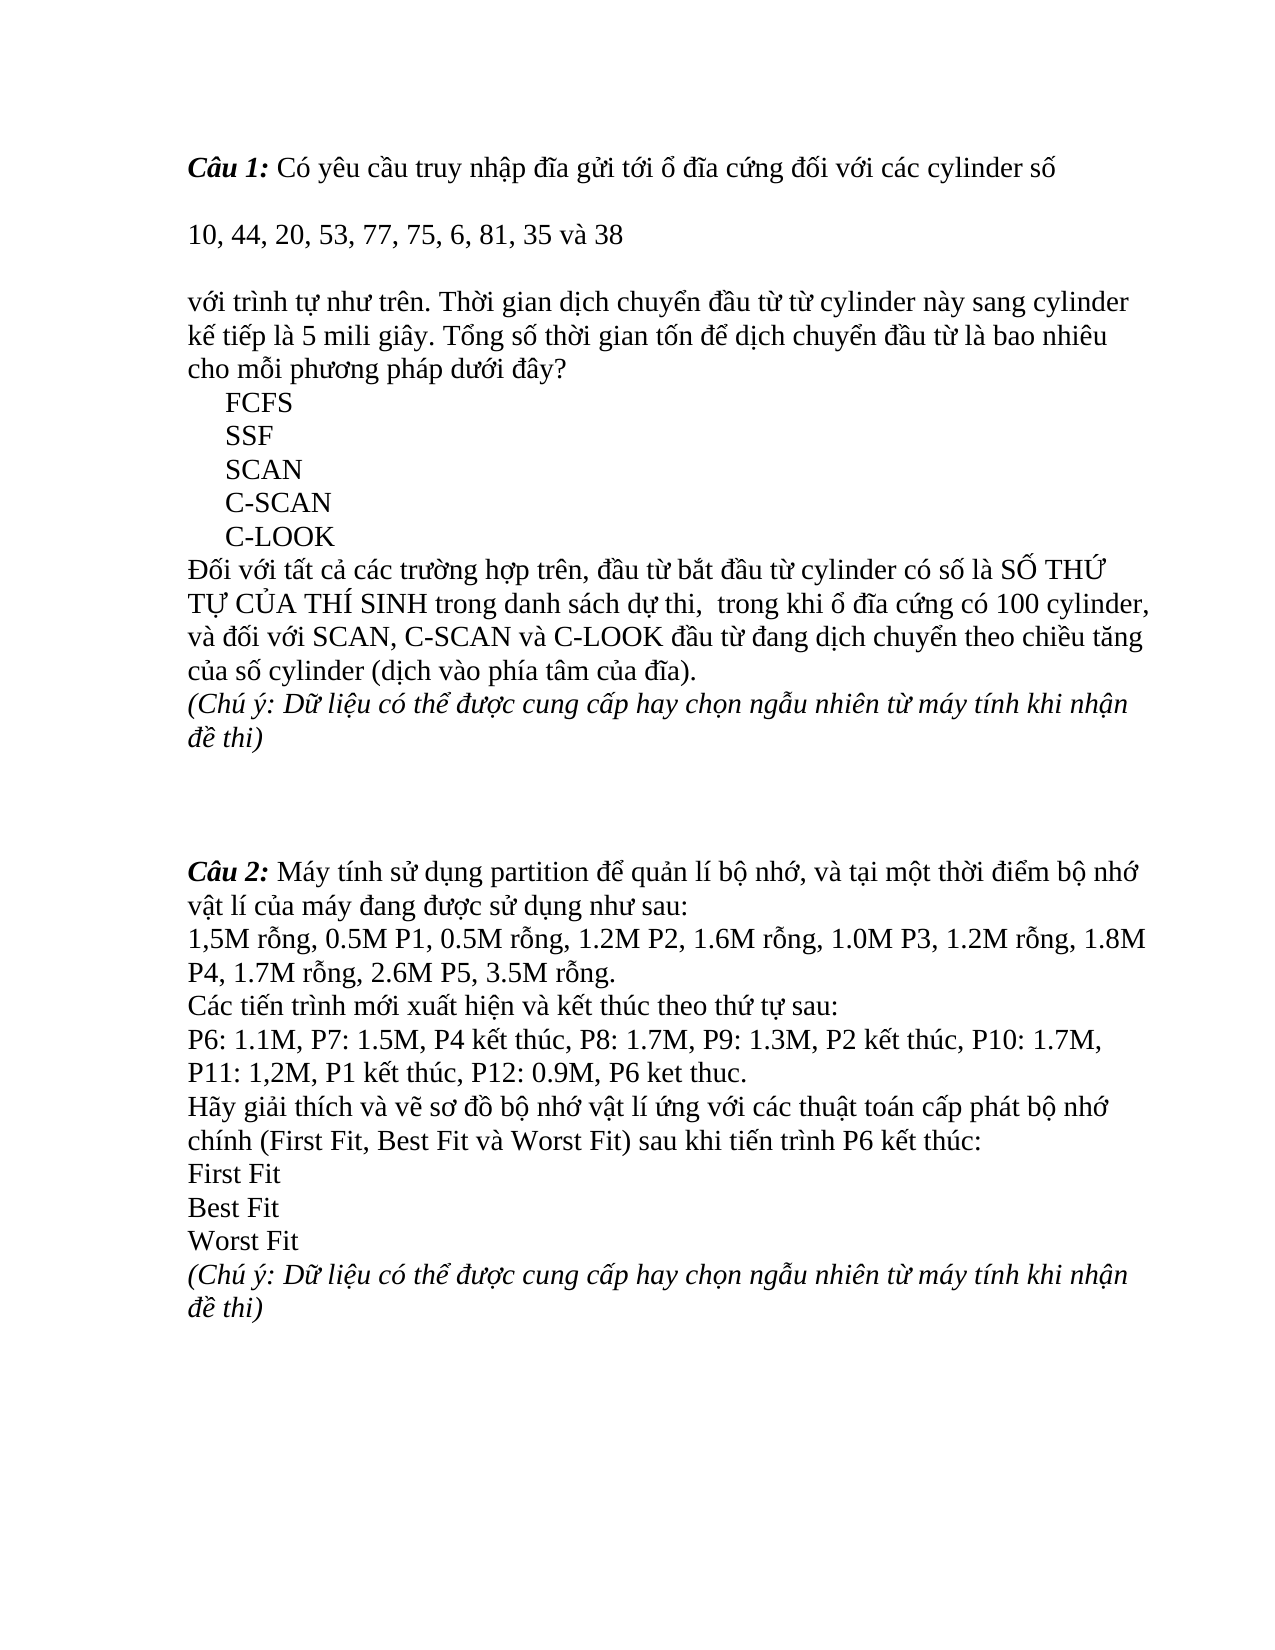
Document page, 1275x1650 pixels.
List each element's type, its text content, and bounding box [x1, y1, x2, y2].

text Các tiến trình mới xuất hiện và kết thúc theo thứ tự sau: [187, 988, 1153, 1022]
text FCFS [225, 385, 1153, 418]
text Câu 2: Máy tính sử dụng partition để quản lí bộ nhớ, và tại một thời điểm bộ nhớ vật lí của máy đang được sử dụng như sau: [187, 854, 1153, 921]
text C-SCAN [225, 485, 1153, 519]
text SCAN [225, 452, 1153, 485]
text Hãy giải thích và vẽ sơ đồ bộ nhớ vật lí ứng với các thuật toán cấp phát bộ nhớ chính (First Fit, Best Fit và Worst Fit) sau khi tiến trình P6 kết thúc: [187, 1089, 1153, 1156]
text Câu 1: Có yêu cầu truy nhập đĩa gửi tới ổ đĩa cứng đối với các cylinder số [187, 150, 1153, 183]
text P6: 1.1M, P7: 1.5M, P4 kết thúc, P8: 1.7M, P9: 1.3M, P2 kết thúc, P10: 1.7M, P11: 1,2M, P1 kết thúc, P12: 0.9M, P6 ket thuc. [187, 1022, 1153, 1089]
text Best Fit [187, 1190, 1153, 1223]
text Worst Fit [187, 1223, 1153, 1257]
text First Fit [187, 1156, 1153, 1190]
text 1,5M rỗng, 0.5M P1, 0.5M rỗng, 1.2M P2, 1.6M rỗng, 1.0M P3, 1.2M rỗng, 1.8M P4, 1.7M rỗng, 2.6M P5, 3.5M rỗng. [187, 921, 1153, 988]
text (Chú ý: Dữ liệu có thể được cung cấp hay chọn ngẫu nhiên từ máy tính khi nhận đề thi) [187, 1257, 1153, 1324]
text Đối với tất cả các trường hợp trên, đầu từ bắt đầu từ cylinder có số là SỐ THỨ TỰ CỦA THÍ SINH trong danh sách dự thi, trong khi ổ đĩa cứng có 100 cylinder, và đối với SCAN, C-SCAN và C-LOOK đầu từ đang dịch chuyển theo chiều tăng của số cylinder (dịch vào phía tâm của đĩa). [187, 552, 1153, 687]
text SSF [225, 418, 1153, 452]
text với trình tự như trên. Thời gian dịch chuyển đầu từ từ cylinder này sang cylinder kế tiếp là 5 mili giây. Tổng số thời gian tốn để dịch chuyển đầu từ là bao nhiêu cho mỗi phương pháp dưới đây? [187, 284, 1153, 385]
text (Chú ý: Dữ liệu có thể được cung cấp hay chọn ngẫu nhiên từ máy tính khi nhận đề thi) [187, 687, 1153, 754]
text 10, 44, 20, 53, 77, 75, 6, 81, 35 và 38 [187, 217, 1153, 251]
text C-LOOK [225, 519, 1153, 552]
